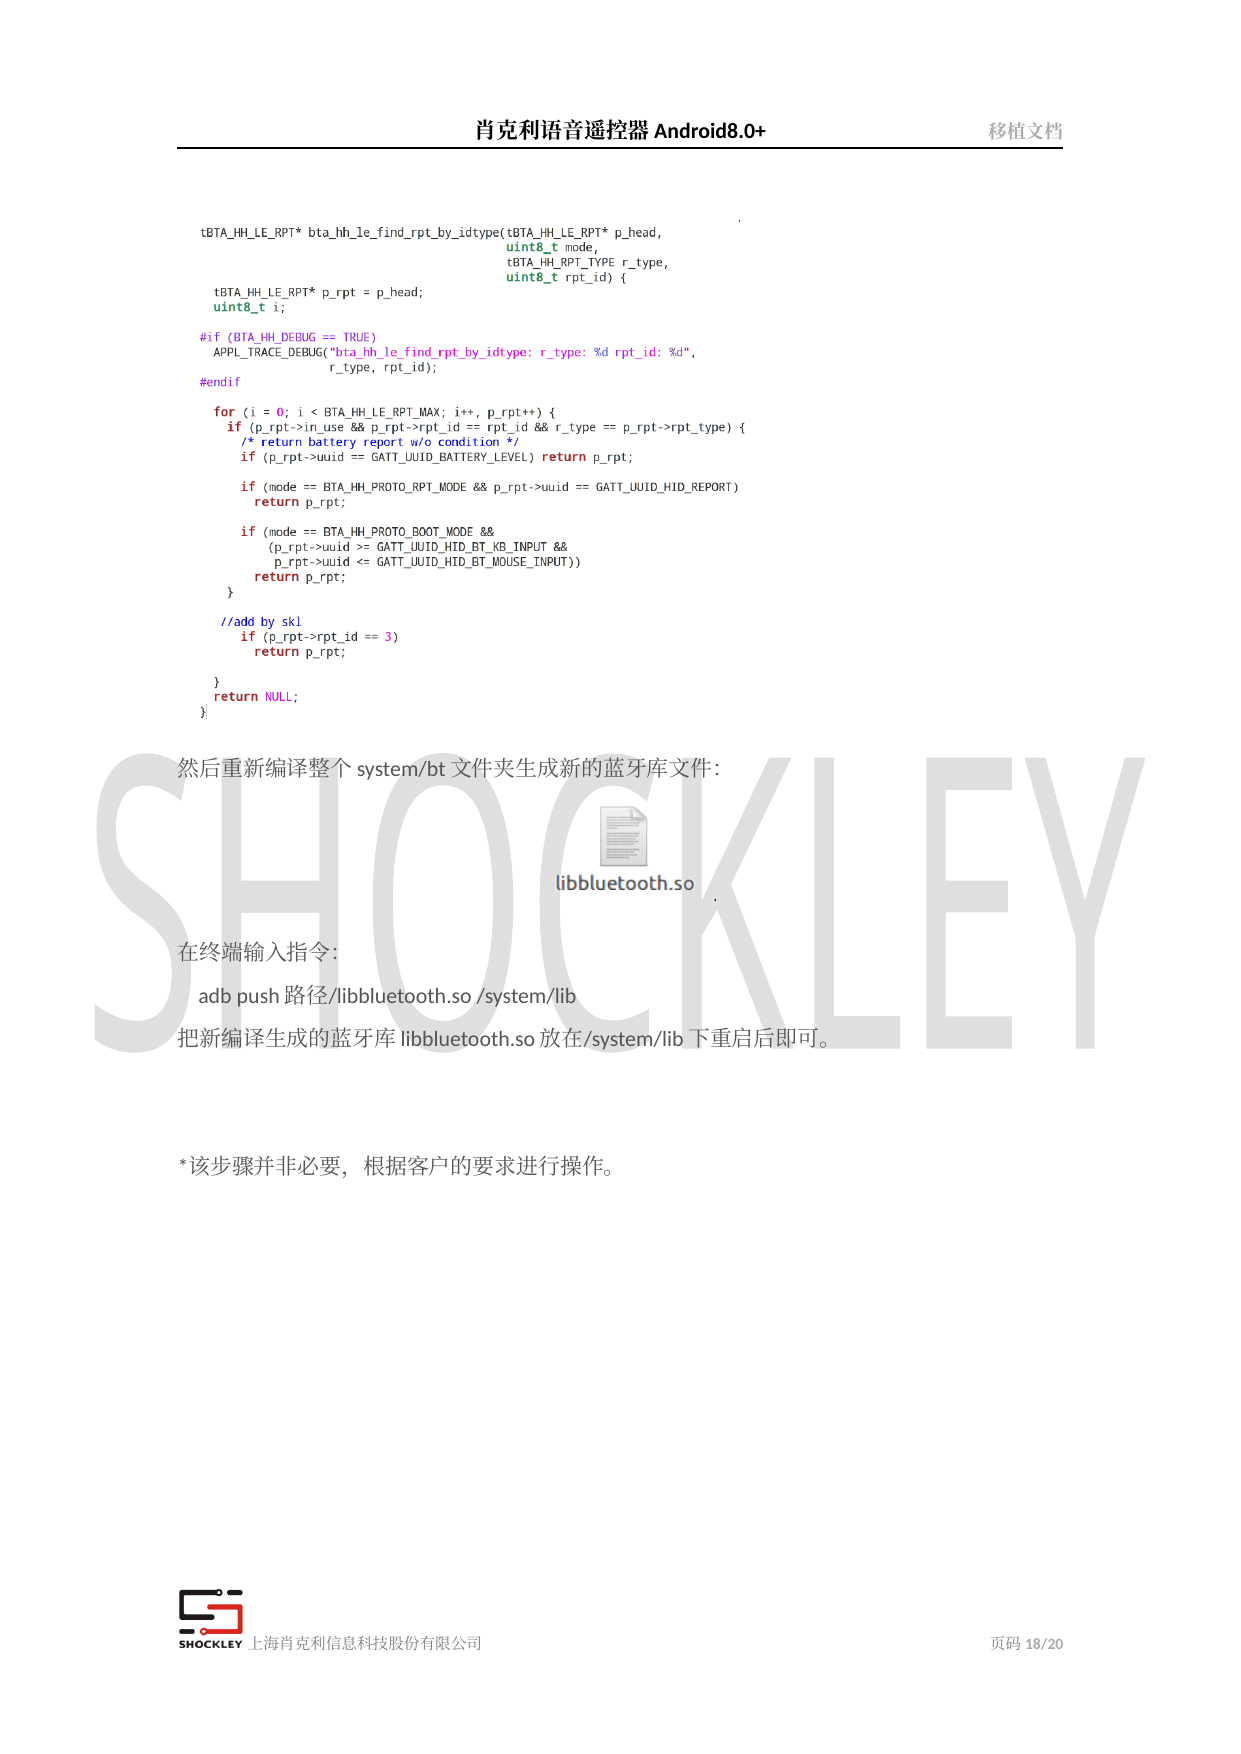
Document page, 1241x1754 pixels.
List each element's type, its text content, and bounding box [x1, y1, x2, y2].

text adb push 路径/libbluetooth.so /system/lib [177, 977, 1063, 1010]
text 把新编译生成的蓝牙库libbluetooth.so放在/system/lib下重启后即可。 [177, 1020, 1063, 1053]
text *该步骤并非必要，根据客户的要求进行操作。 [177, 1149, 1063, 1181]
text 然后重新编译整个system/bt文件夹生成新的蓝牙库文件： [177, 751, 1063, 783]
text 在终端输入指令： [177, 934, 1063, 967]
picture [198, 220, 797, 721]
picture [177, 1587, 244, 1654]
picture [545, 793, 716, 901]
